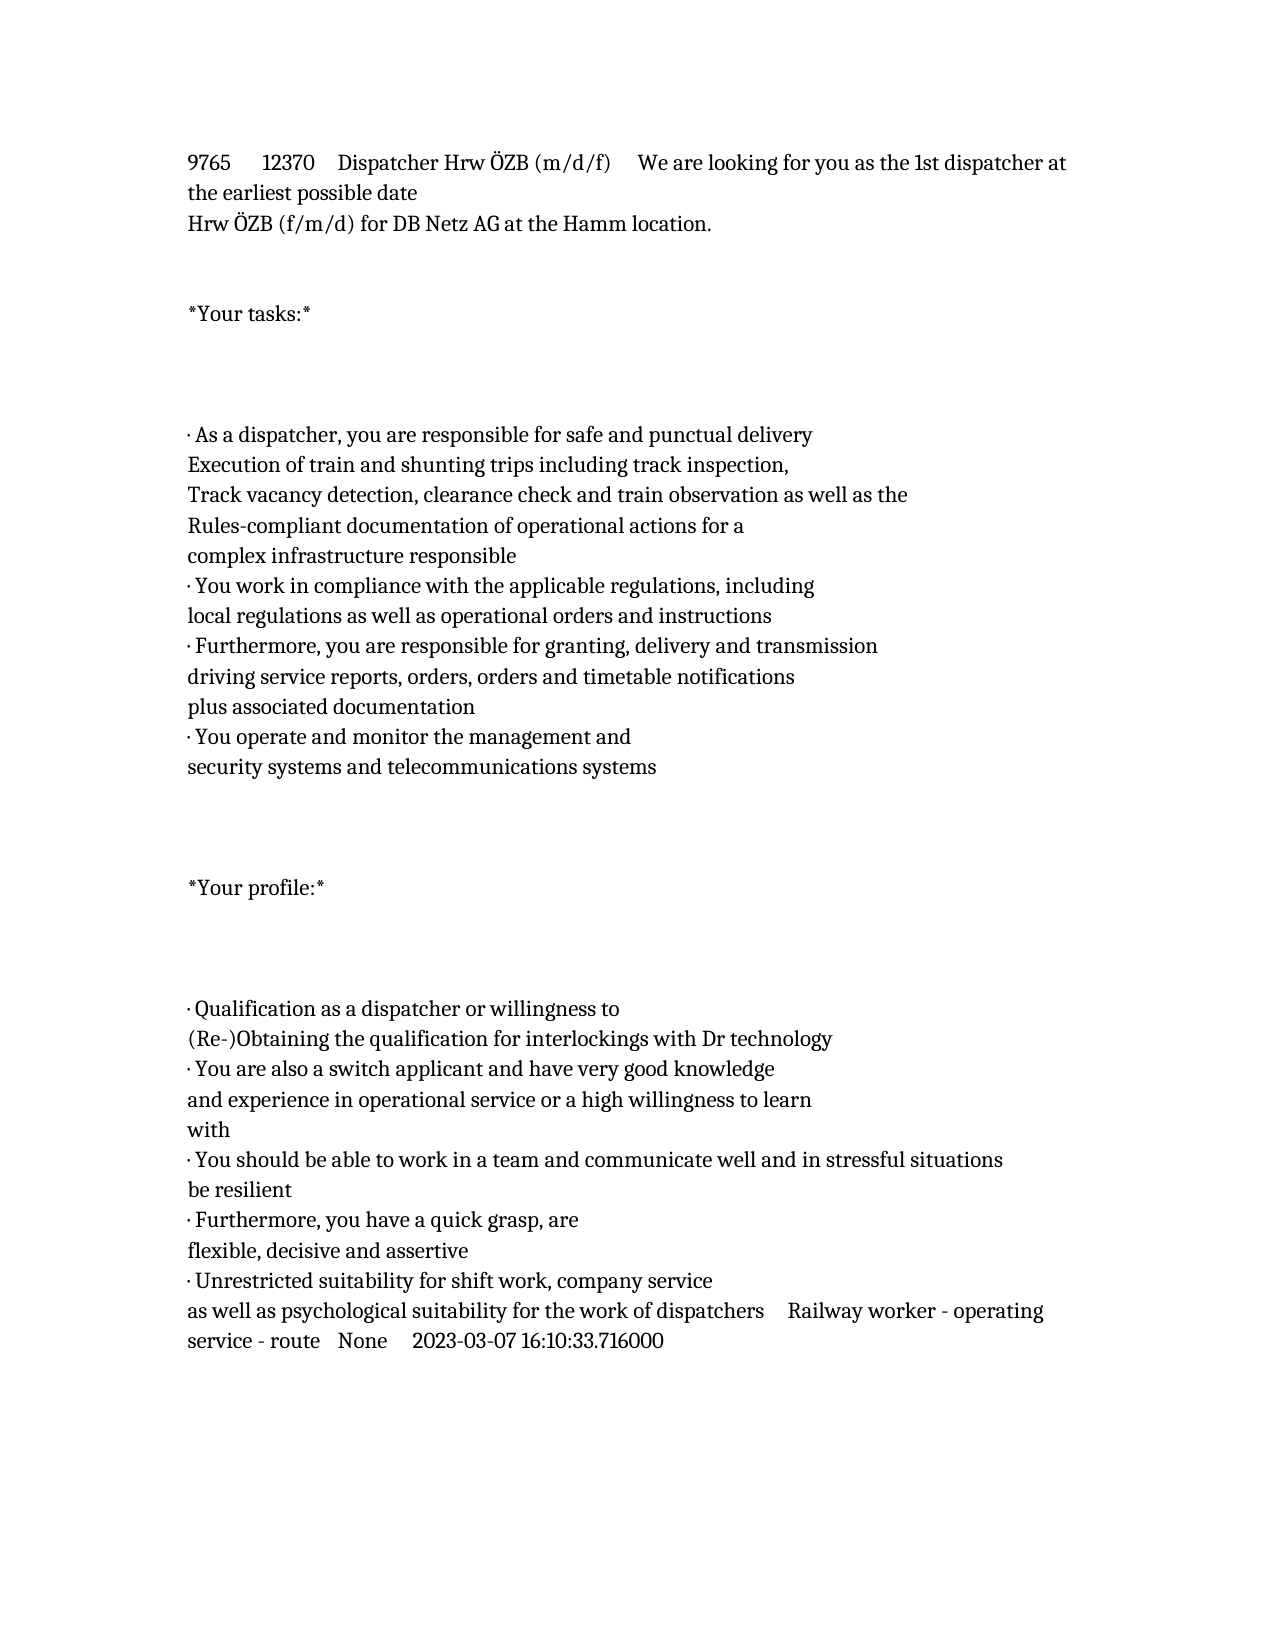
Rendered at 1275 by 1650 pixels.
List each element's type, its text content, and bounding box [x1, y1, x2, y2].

text 9765 12370 Dispatcher Hrw ÖZB (m/d/f) We are looking for you as the 1st dispatcher at the earliest possible date Hrw ÖZB (f/m/d) for DB Netz AG at the Hamm location. *Your tasks:* · As a dispatcher, you are responsible for safe and punctual delivery Execution of train and shunting trips including track inspection, Track vacancy detection, clearance check and train observation as well as the Rules-compliant documentation of operational actions for a complex infrastructure responsible · You work in compliance with the applicable regulations, including local regulations as well as operational orders and instructions · Furthermore, you are responsible for granting, delivery and transmission driving service reports, orders, orders and timetable notifications plus associated documentation · You operate and monitor the management and security systems and telecommunications systems *Your profile:* · Qualification as a dispatcher or willingness to (Re-)Obtaining the qualification for interlockings with Dr technology · You are also a switch applicant and have very good knowledge and experience in operational service or a high willingness to learn with · You should be able to work in a team and communicate well and in stressful situations be resilient · Furthermore, you have a quick grasp, are flexible, decisive and assertive · Unrestricted suitability for shift work, company service as well as psychological suitability for the work of dispatchers Railway worker - operating service - route None 2023-03-07 16:10:33.716000 [187, 150, 1087, 1385]
